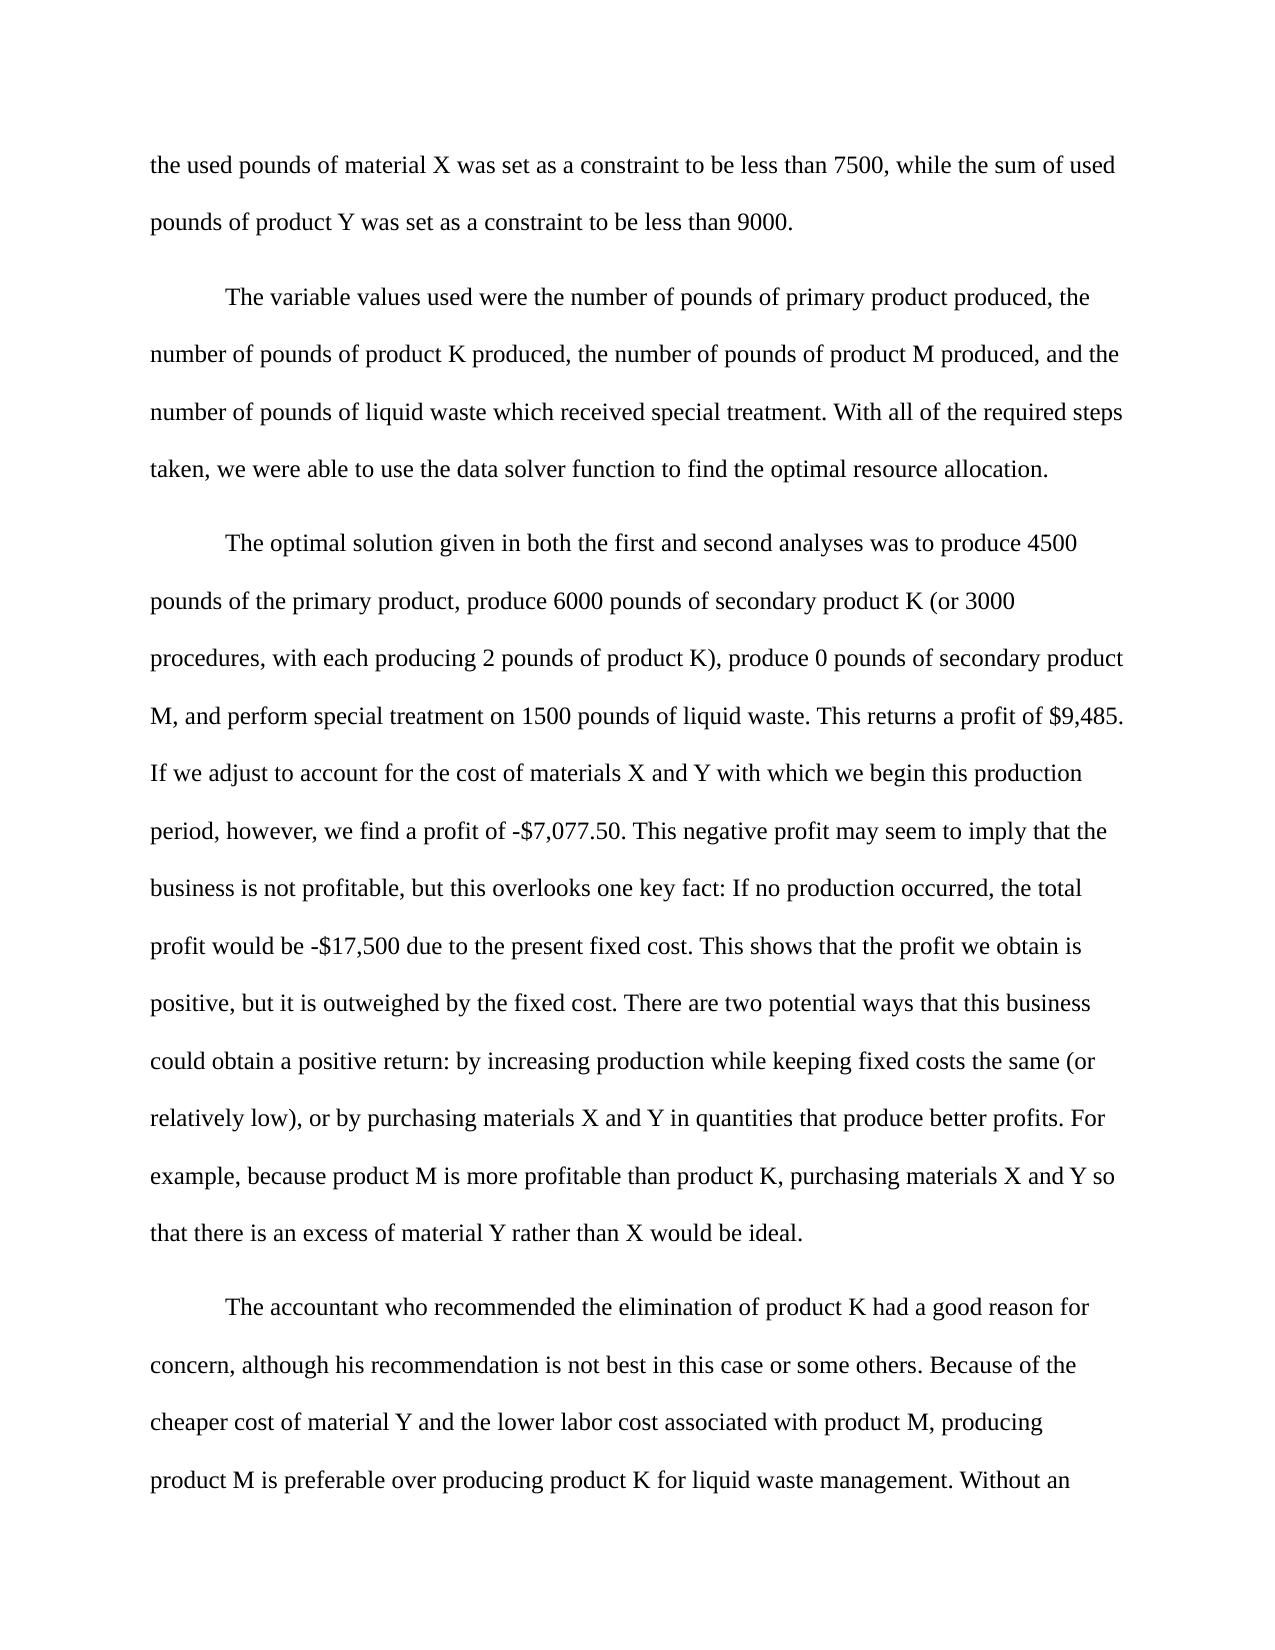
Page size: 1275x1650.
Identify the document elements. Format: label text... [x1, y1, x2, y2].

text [150, 150, 1125, 236]
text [150, 1292, 1125, 1494]
text The variable values used were the number of pounds of primary product produced, the number of pounds of product K produced, the number of pounds of product M produced, and the number of pounds of liquid waste which received special treatment. With all of the required steps taken, we were able to use the data solver function to find the optimal resource allocation. [150, 282, 1125, 483]
text The optimal solution given in both the first and second analyses was to produce 4500 pounds of the primary product, produce 6000 pounds of secondary product K (or 3000 procedures, with each producing 2 pounds of product K), produce 0 pounds of secondary product M, and perform special treatment on 1500 pounds of liquid waste. This returns a profit of $9,485. If we adjust to account for the cost of materials X and Y with which we begin this production period, however, we find a profit of -$7,077.50. This negative profit may seem to imply that the business is not profitable, but this overlooks one key fact: If no production occurred, the total profit would be -$17,500 due to the present fixed cost. This shows that the profit we obtain is positive, but it is outweighed by the fixed cost. There are two potential ways that this business could obtain a positive return: by increasing production while keeping fixed costs the same (or relatively low), or by purchasing materials X and Y in quantities that produce better profits. For example, because product M is more profitable than product K, purchasing materials X and Y so that there is an excess of material Y rather than X would be ideal. [150, 528, 1125, 1247]
